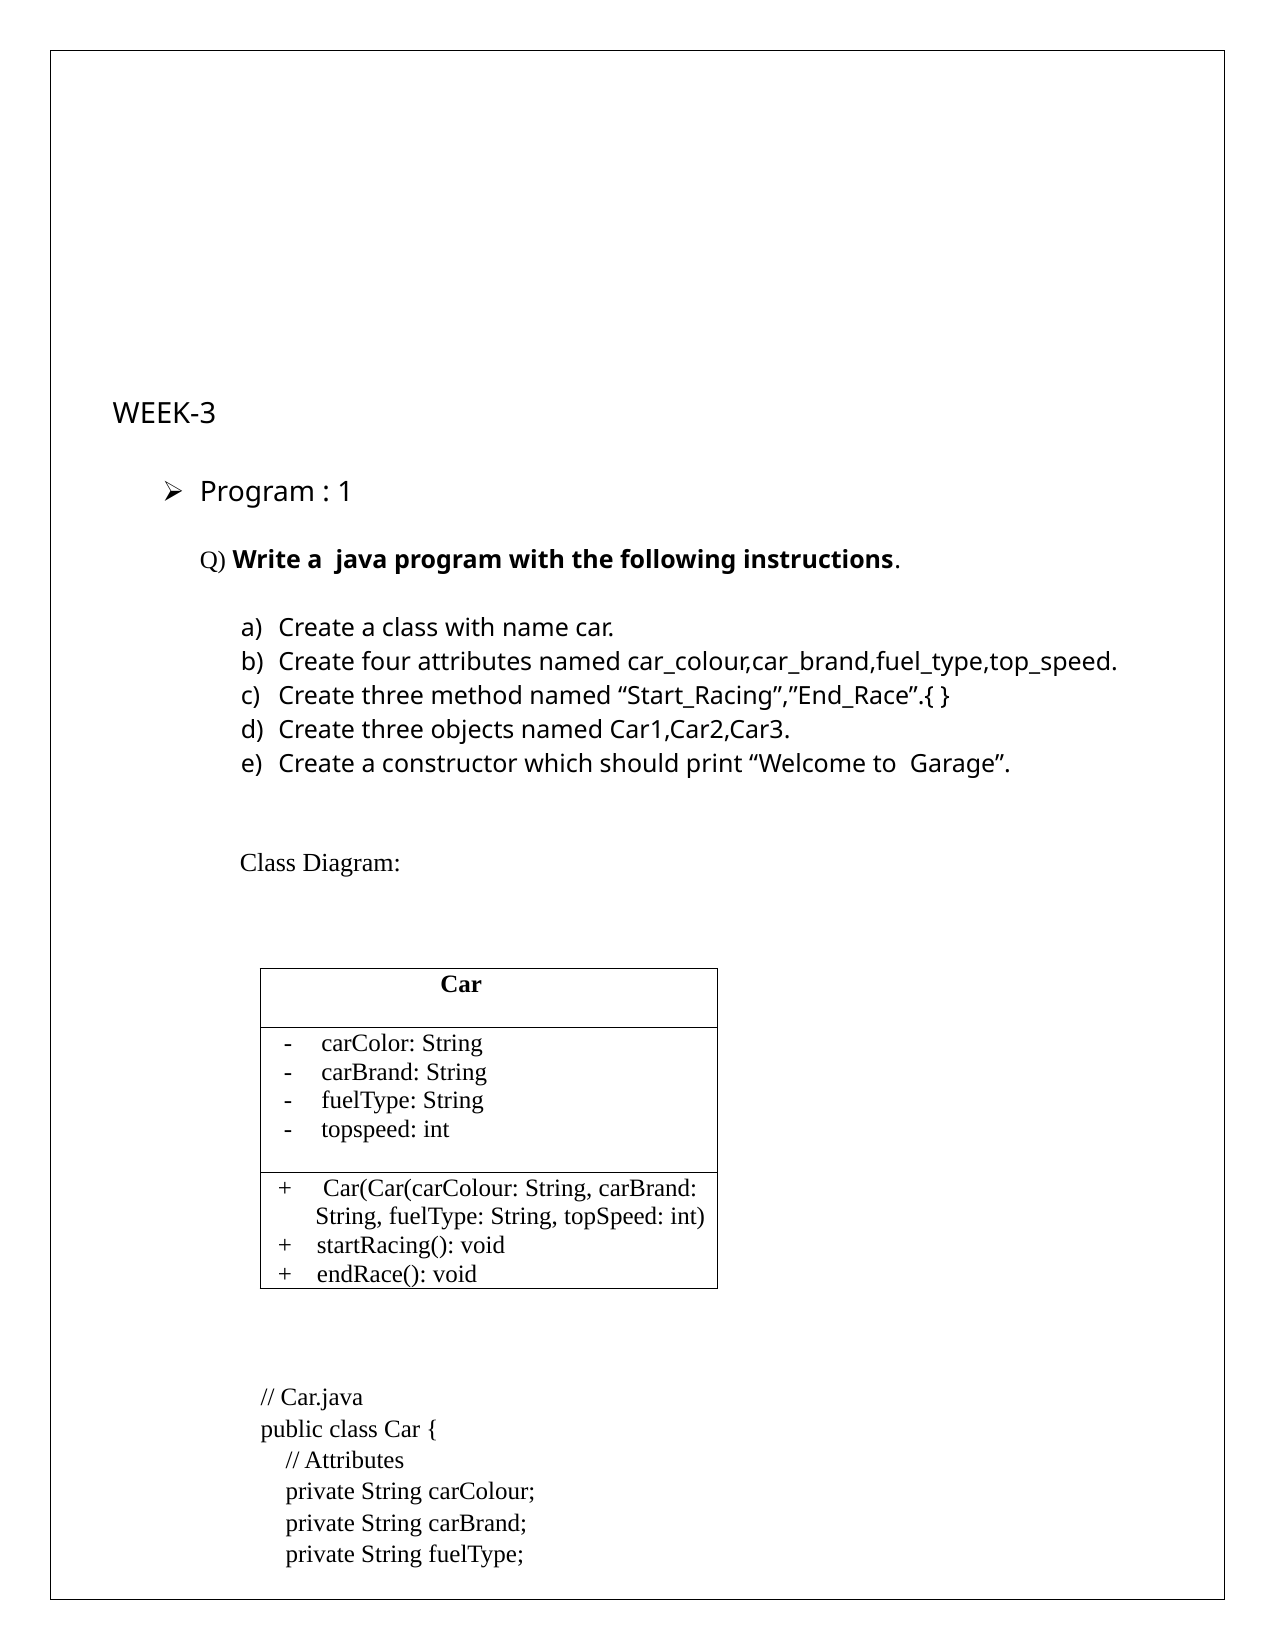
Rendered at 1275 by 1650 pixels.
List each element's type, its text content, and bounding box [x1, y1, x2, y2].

table_cell carColor: String carBrand: String fuelType: String topspeed: int [261, 1028, 717, 1172]
list Q) Write a java program with the following instructions. [199, 542, 1193, 576]
text Class Diagram: [124, 847, 1193, 877]
list Create three objects named Car1,Car2,Car3. [241, 712, 1193, 746]
text public class Car { [260, 1414, 986, 1442]
list Create four attributes named car_colour,car_brand,fuel_type,top_speed. [241, 644, 1193, 678]
list Program : 1 [162, 472, 985, 510]
list Create a constructor which should print “Welcome to Garage”. [241, 746, 1193, 780]
list Create a class with name car. [241, 610, 1193, 644]
text // Car.java [260, 1382, 986, 1411]
text // Attributes [260, 1445, 986, 1474]
text private String fuelType; [260, 1539, 986, 1568]
table_cell + Car(Car(carColour: String, carBrand: String, fuelType: String, topSpeed: int) + startRacing(): void + endRace(): void [261, 1173, 717, 1288]
list Create three method named “Start_Racing”,”End_Race”.{ } [241, 678, 1193, 712]
text private String carBrand; [260, 1508, 986, 1537]
table_header Car [261, 969, 717, 1027]
text WEEK-3 [112, 392, 1193, 432]
text private String carColour; [260, 1476, 986, 1505]
